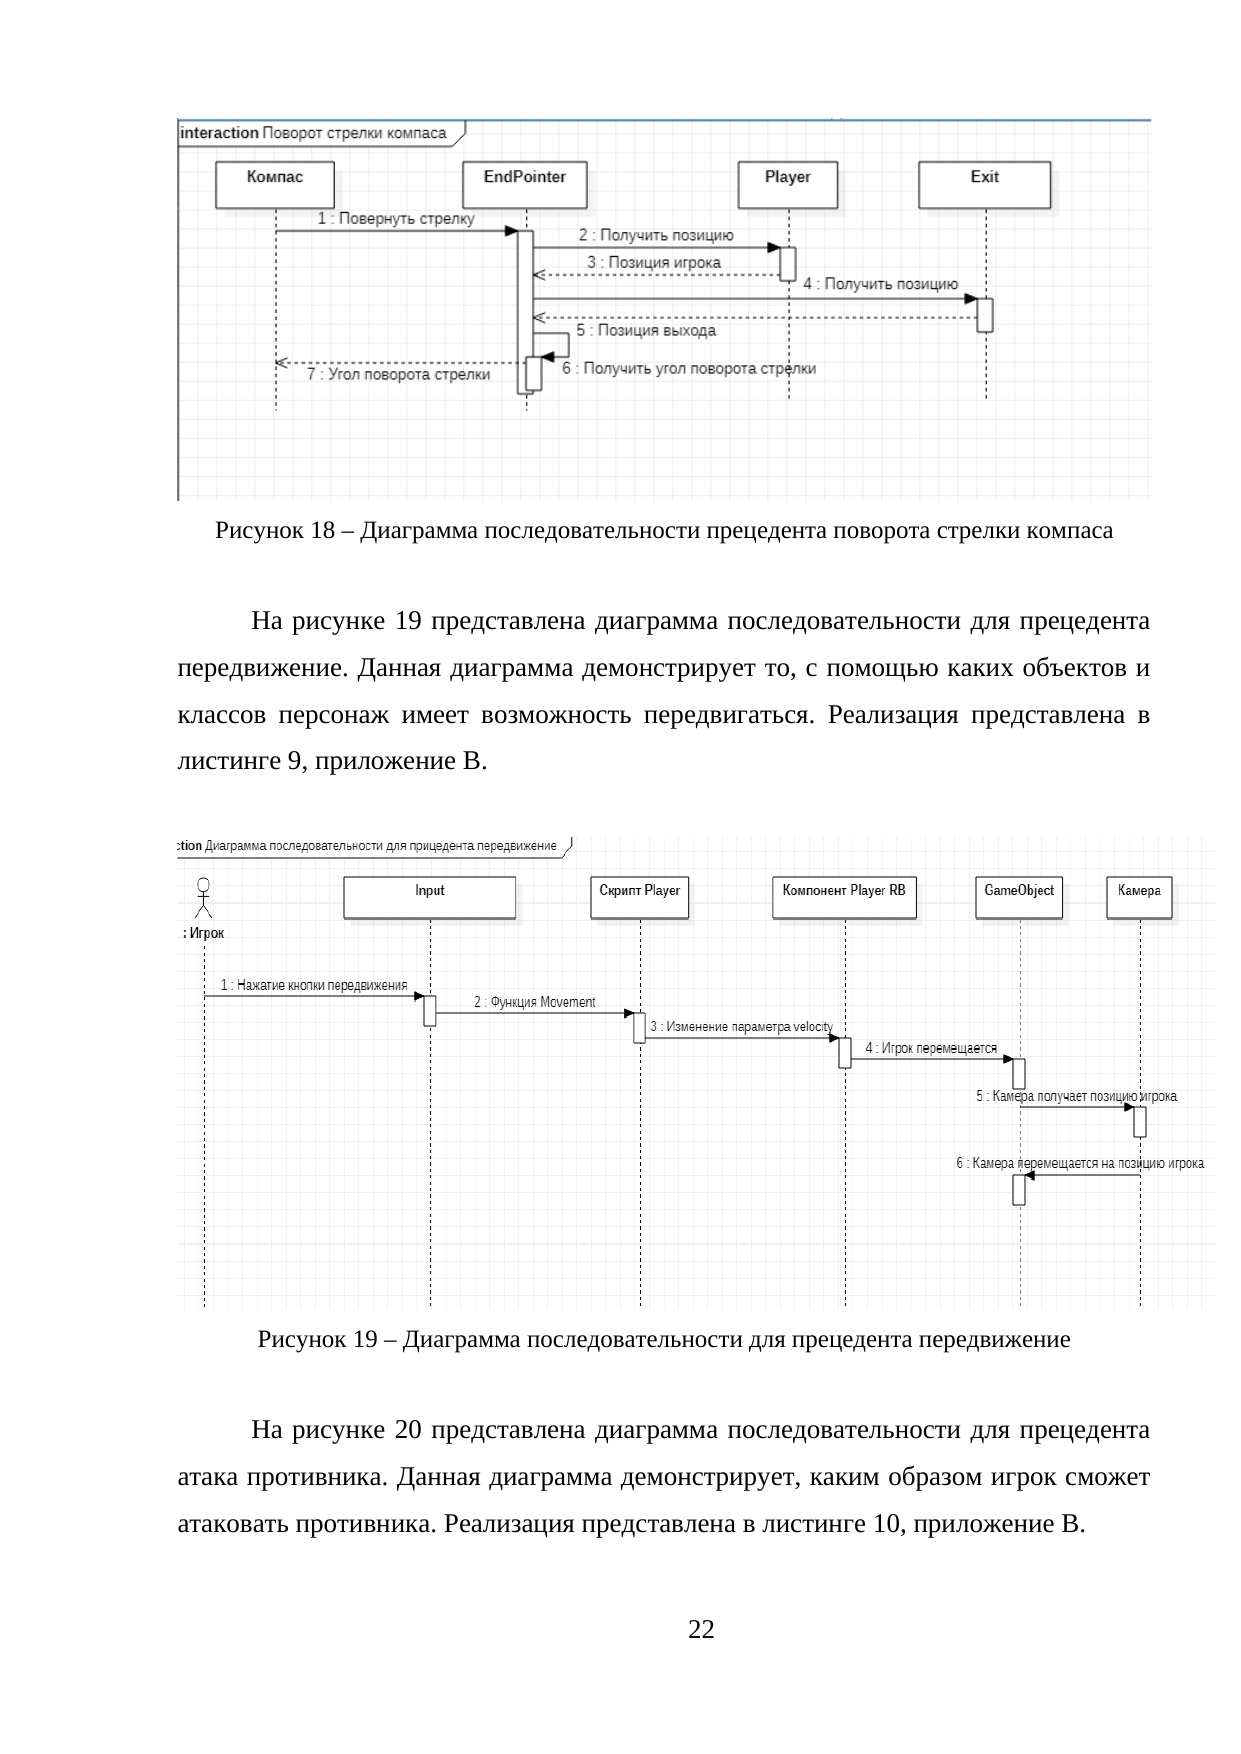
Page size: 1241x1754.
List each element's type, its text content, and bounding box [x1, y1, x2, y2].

text Рисунок 18 – Диаграмма последовательности прецедента поворота стрелки компаса [177, 515, 1152, 543]
text На рисунке 19 представлена диаграмма последовательности для прецедента передвижение. Данная диаграмма демонстрирует то, с помощью каких объектов и классов персонаж имеет возможность передвигаться. Реализация представлена в листинге 9, приложение В. [177, 604, 1152, 776]
text Рисунок 19 – Диаграмма последовательности для прецедента передвижение [177, 1324, 1152, 1352]
text На рисунке 20 представлена диаграмма последовательности для прецедента атака противника. Данная диаграмма демонстрирует, каким образом игрок сможет атаковать противника. Реализация представлена в листинге 10, приложение В. [177, 1413, 1152, 1538]
picture [177, 118, 1152, 501]
picture [177, 837, 1216, 1310]
